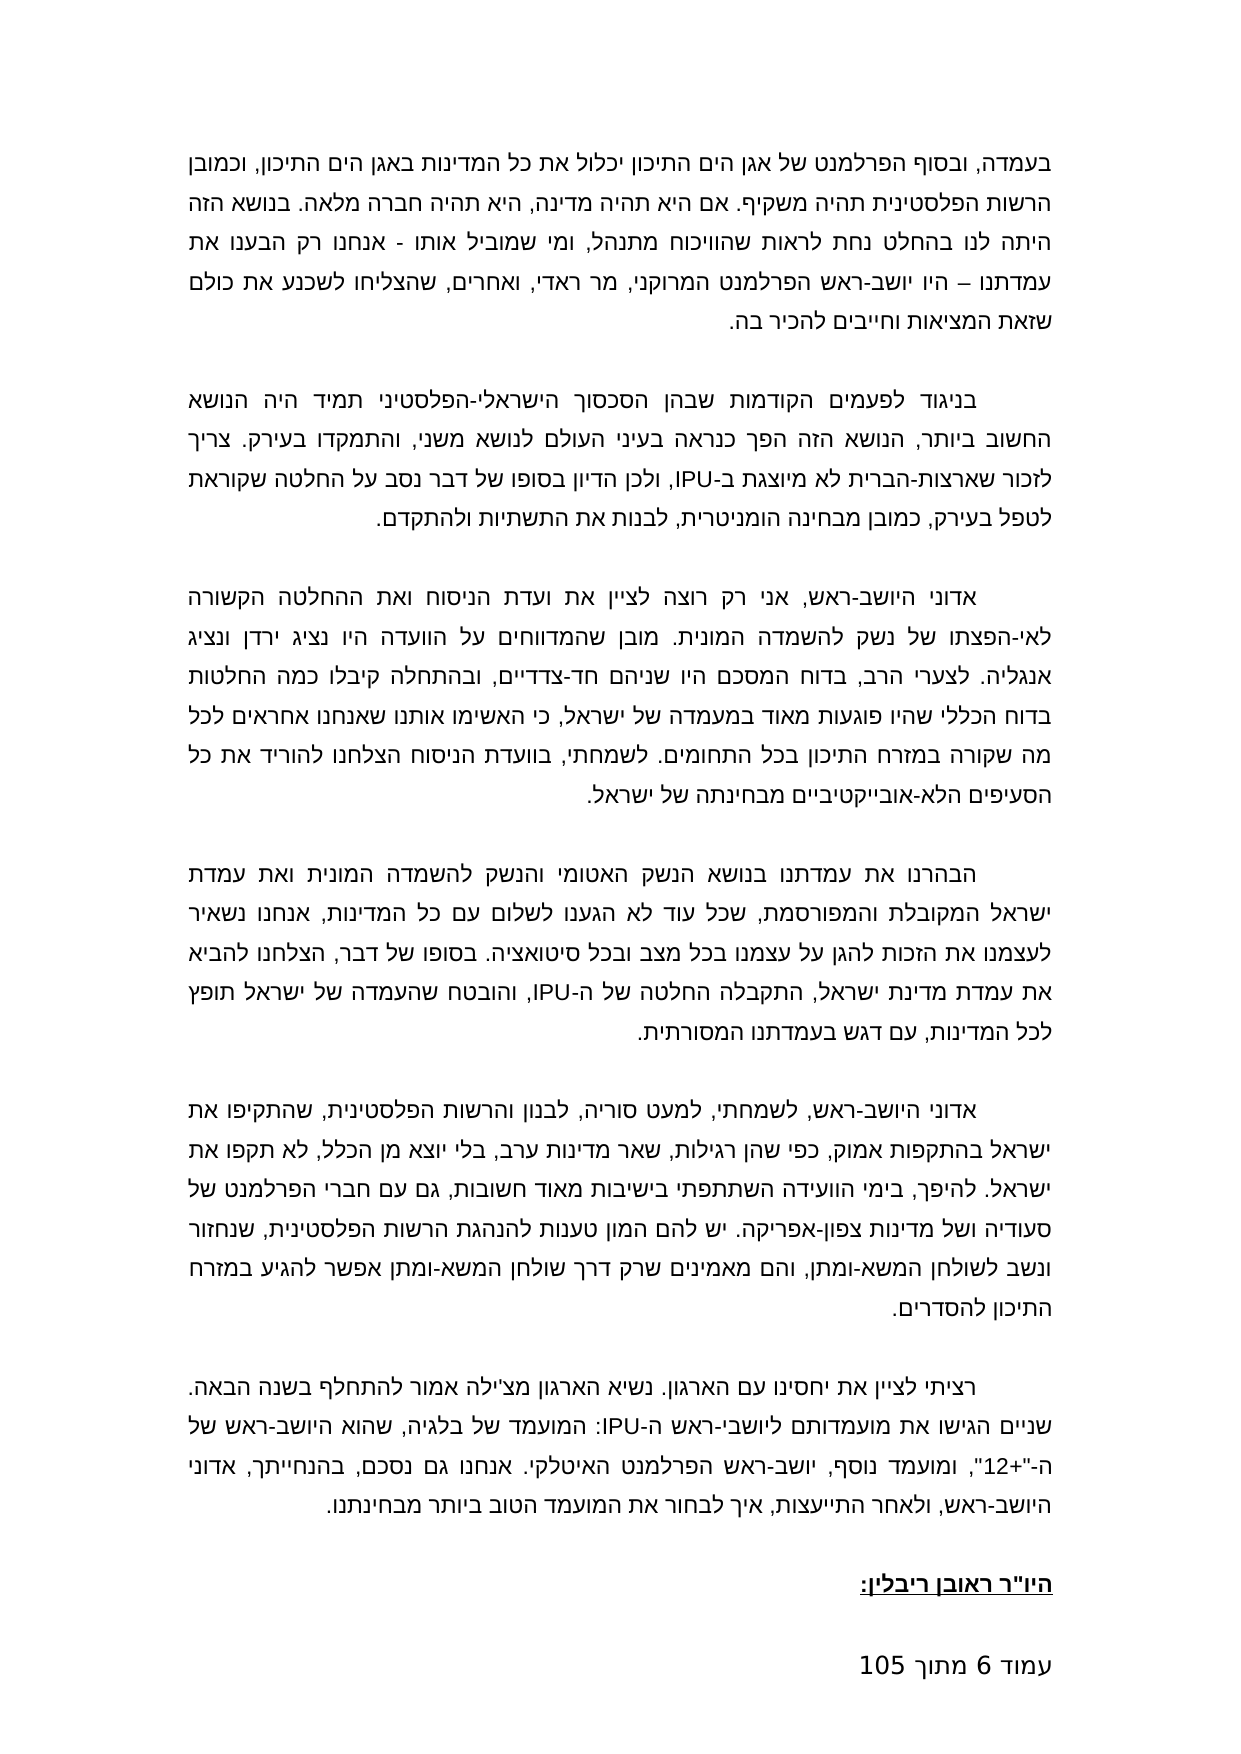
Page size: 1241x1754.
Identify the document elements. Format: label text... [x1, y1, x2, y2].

text היו"ר ראובן ריבלין: [187, 1571, 1053, 1598]
text אדוני היושב-ראש, לשמחתי, למעט סוריה, לבנון והרשות הפלסטינית, שהתקיפו את ישראל בהתקפות אמוק, כפי שהן רגילות, שאר מדינות ערב, בלי יוצא מן הכלל, לא תקפו את ישראל. להיפך, בימי הוועידה השתתפתי בישיבות מאוד חשובות, גם עם חברי הפרלמנט של סעודיה ושל מדינות צפון-אפריקה. יש להם המון טענות להנהגת הרשות הפלסטינית, שנחזור ונשב לשולחן המשא-ומתן, והם מאמינים שרק דרך שולחן המשא-ומתן אפשר להגיע במזרח התיכון להסדרים. [187, 1097, 1053, 1321]
text בניגוד לפעמים הקודמות שבהן הסכסוך הישראלי-הפלסטיני תמיד היה הנושא החשוב ביותר, הנושא הזה הפך כנראה בעיני העולם לנושא משני, והתמקדו בעירק. צריך לזכור שארצות-הברית לא מיוצגת ב-IPU, ולכן הדיון בסופו של דבר נסב על החלטה שקוראת לטפל בעירק, כמובן מבחינה הומניטרית, לבנות את התשתיות ולהתקדם. [187, 387, 1053, 532]
text אדוני היושב-ראש, אני רק רוצה לציין את ועדת הניסוח ואת ההחלטה הקשורה לאי-הפצתו של נשק להשמדה המונית. מובן שהמדווחים על הוועדה היו נציג ירדן ונציג אנגליה. לצערי הרב, בדוח המסכם היו שניהם חד-צדדיים, ובהתחלה קיבלו כמה החלטות בדוח הכללי שהיו פוגעות מאוד במעמדה של ישראל, כי האשימו אותנו שאנחנו אחראים לכל מה שקורה במזרח התיכון בכל התחומים. לשמחתי, בוועדת הניסוח הצלחנו להוריד את כל הסעיפים הלא-אובייקטיביים מבחינתה של ישראל. [187, 584, 1053, 808]
text רציתי לציין את יחסינו עם הארגון. נשיא הארגון מצ'ילה אמור להתחלף בשנה הבאה. שניים הגישו את מועמדותם ליושבי-ראש ה-IPU: המועמד של בלגיה, שהוא היושב-ראש של ה-"+12", ומועמד נוסף, יושב-ראש הפרלמנט האיטלקי. אנחנו גם נסכם, בהנחייתך, אדוני היושב-ראש, ולאחר התייעצות, איך לבחור את המועמד הטוב ביותר מבחינתנו. [187, 1374, 1053, 1519]
text הבהרנו את עמדתנו בנושא הנשק האטומי והנשק להשמדה המונית ואת עמדת ישראל המקובלת והמפורסמת, שכל עוד לא הגענו לשלום עם כל המדינות, אנחנו נשאיר לעצמנו את הזכות להגן על עצמנו בכל מצב ובכל סיטואציה. בסופו של דבר, הצלחנו להביא את עמדת מדינת ישראל, התקבלה החלטה של ה-IPU, והובטח שהעמדה של ישראל תופץ לכל המדינות, עם דגש בעמדתנו המסורתית. [187, 861, 1053, 1045]
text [187, 150, 1053, 334]
